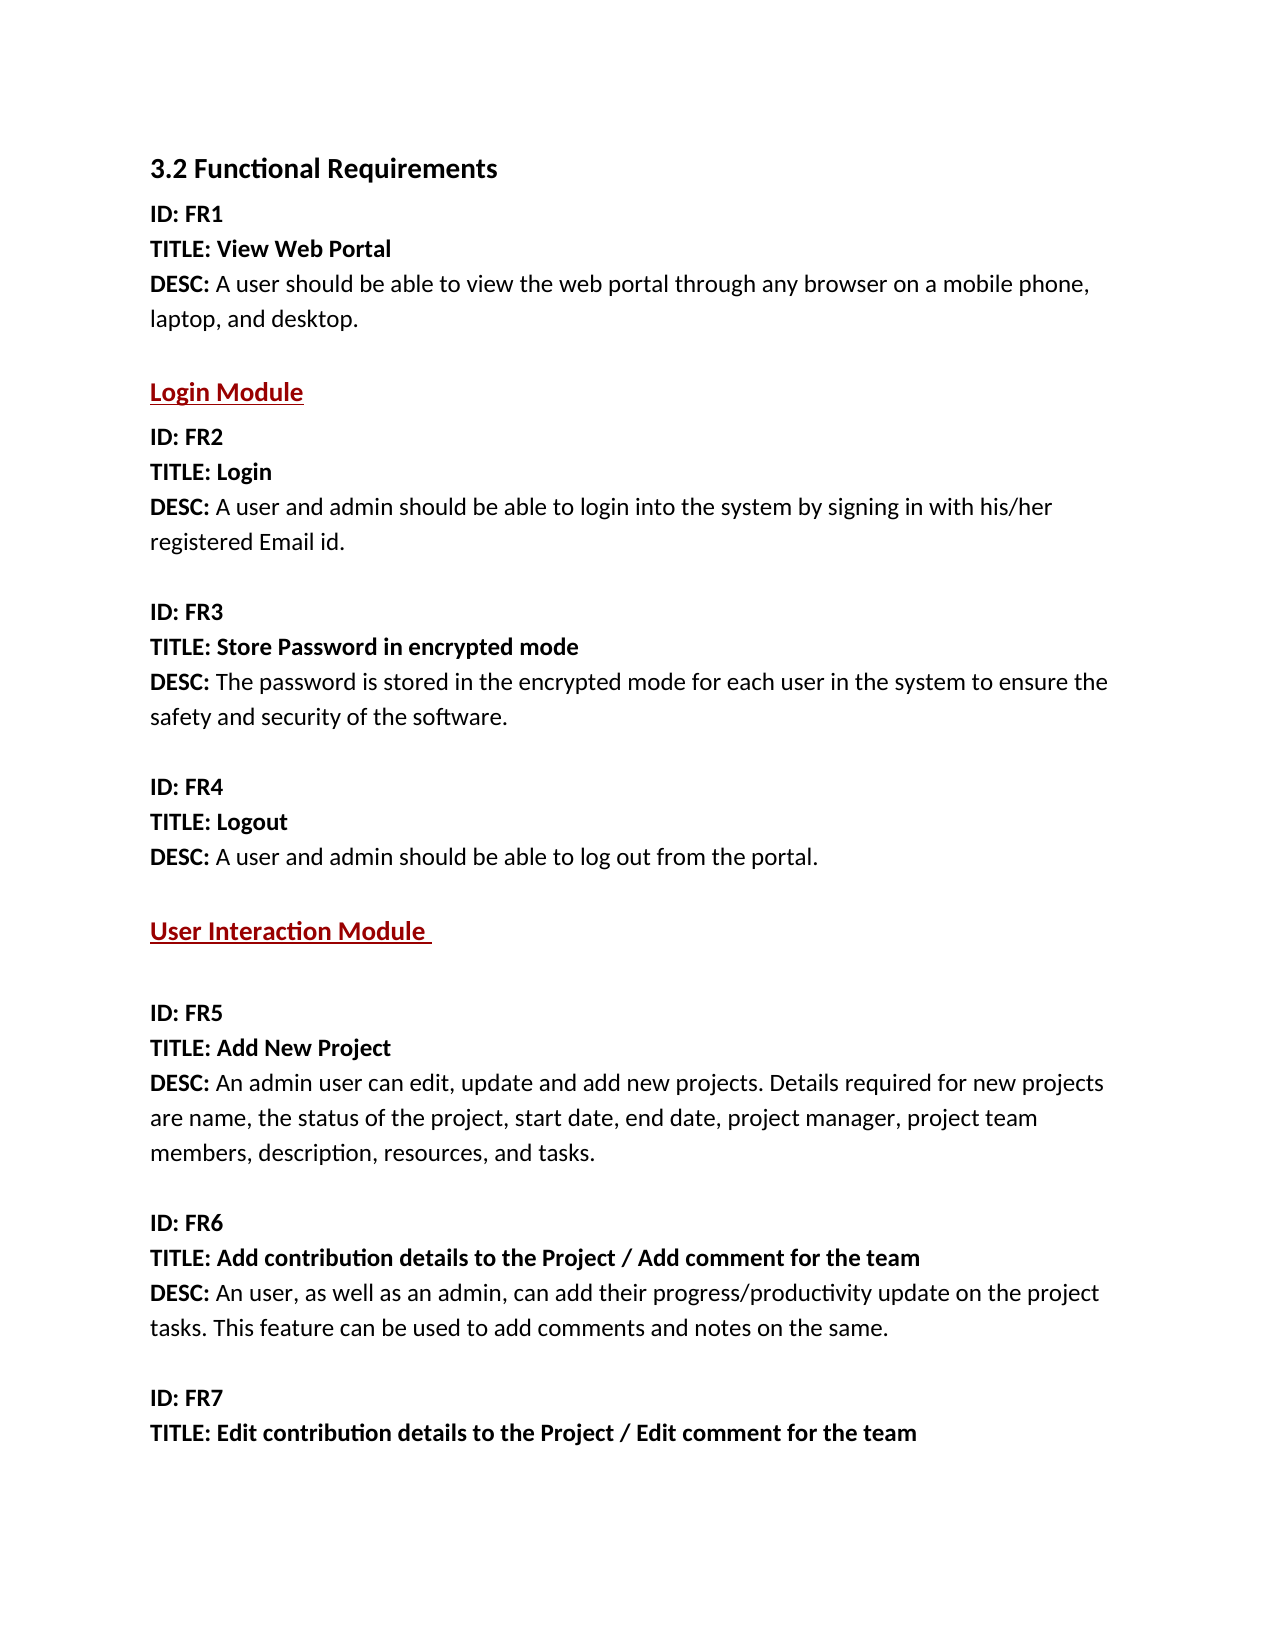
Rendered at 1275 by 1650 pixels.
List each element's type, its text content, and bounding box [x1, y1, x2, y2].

text ID: FR3 [150, 596, 1125, 627]
text TITLE: Add contribution details to the Project / Add comment for the team [150, 1242, 1125, 1273]
subtitle 3.2 Functional Requirements [150, 150, 1125, 186]
text ID: FR4 [150, 771, 1125, 802]
subtitle Login Module [150, 376, 1125, 409]
text ID: FR2 [150, 421, 1125, 452]
text DESC: An admin user can edit, update and add new projects. Details required for new projects are name, the status of the project, start date, end date, project manager, project team members, description, resources, and tasks. [150, 1067, 1125, 1168]
text ID: FR7 [150, 1382, 1125, 1413]
text TITLE: Login [150, 456, 1125, 487]
text DESC: An user, as well as an admin, can add their progress/productivity update on the project tasks. This feature can be used to add comments and notes on the same. [150, 1277, 1125, 1343]
text TITLE: Store Password in encrypted mode [150, 631, 1125, 662]
text TITLE: Logout [150, 806, 1125, 837]
subtitle User Interaction Module [150, 914, 1125, 947]
text DESC: A user and admin should be able to log out from the portal. [150, 841, 1125, 872]
text TITLE: Add New Project [150, 1032, 1125, 1063]
text DESC: A user and admin should be able to login into the system by signing in with his/her registered Email id. [150, 491, 1125, 557]
text TITLE: Edit contribution details to the Project / Edit comment for the team [150, 1417, 1125, 1448]
text DESC: The password is stored in the encrypted mode for each user in the system to ensure the safety and security of the software. [150, 666, 1125, 732]
text ID: FR1 [150, 198, 1125, 229]
text ID: FR5 [150, 997, 1125, 1028]
text ID: FR6 [150, 1207, 1125, 1238]
text DESC: A user should be able to view the web portal through any browser on a mobile phone, laptop, and desktop. [150, 268, 1125, 334]
text TITLE: View Web Portal [150, 233, 1125, 264]
